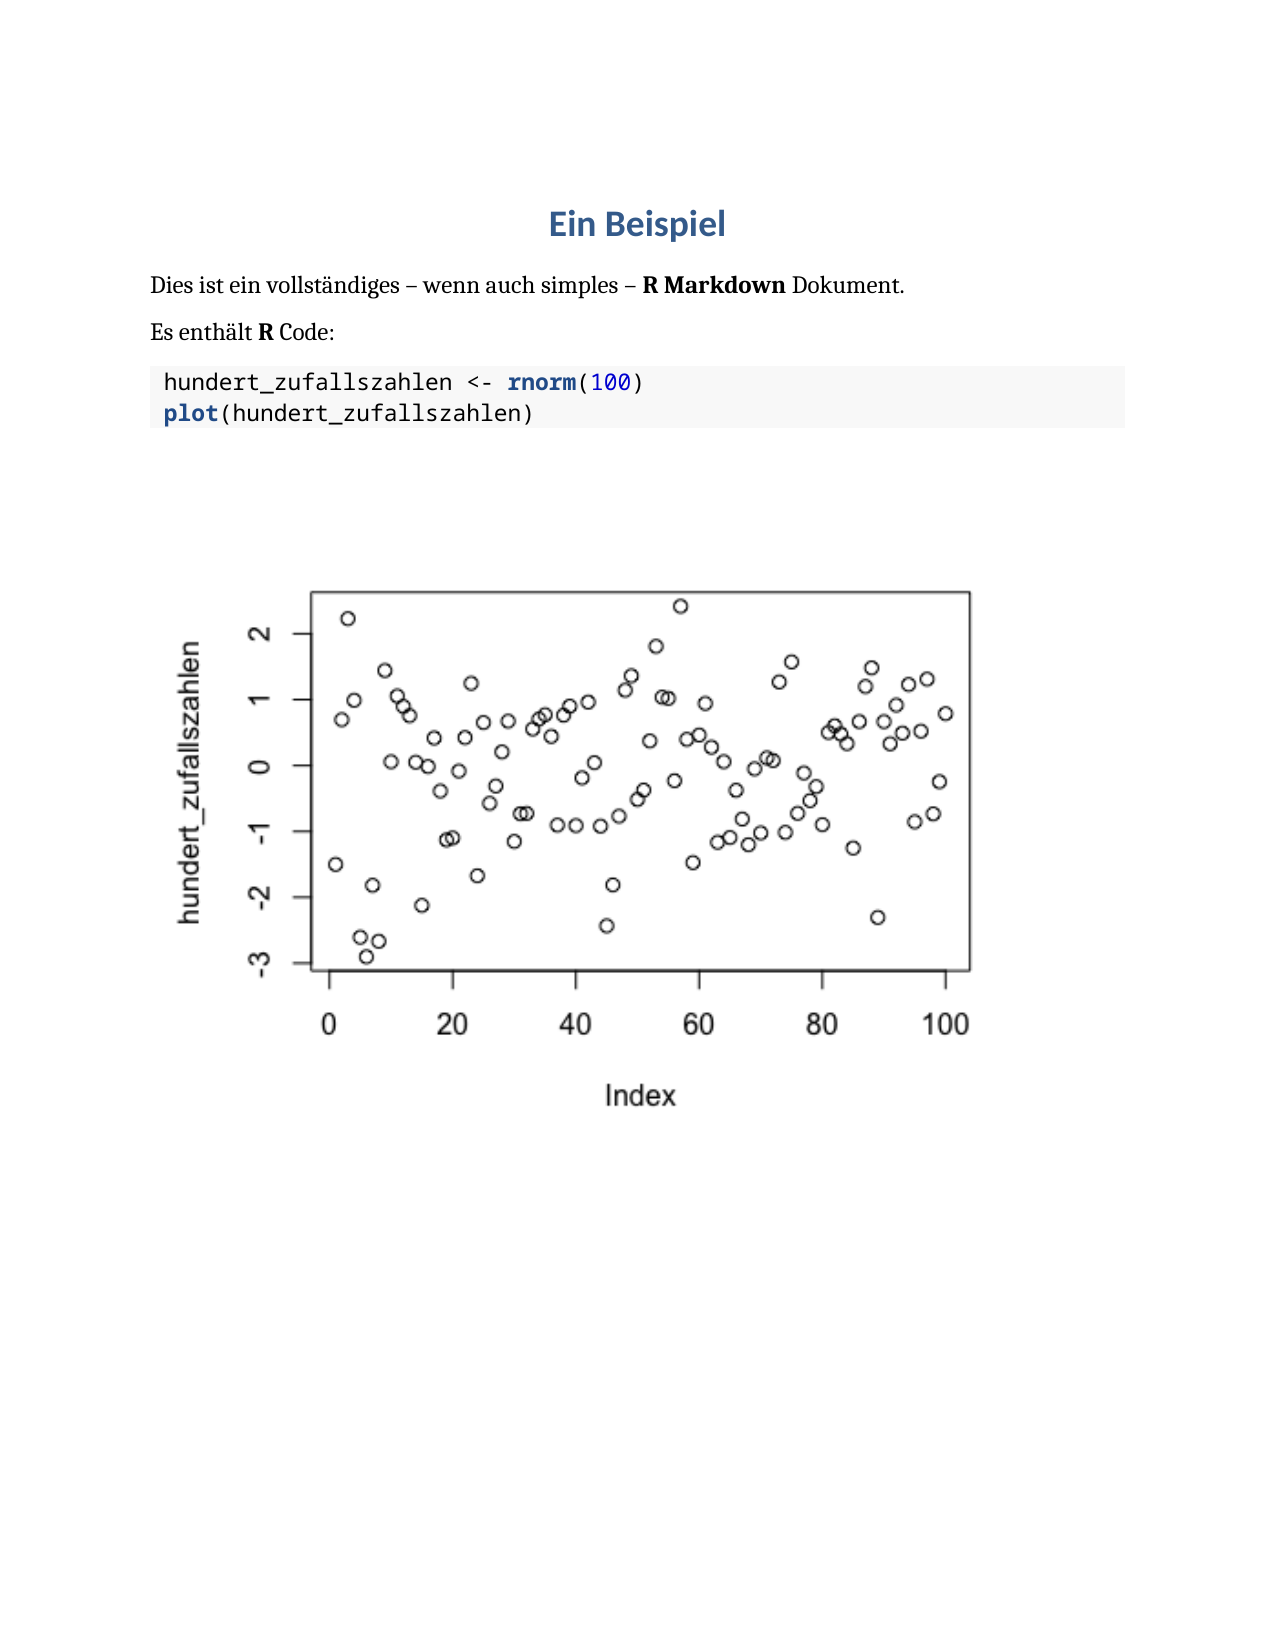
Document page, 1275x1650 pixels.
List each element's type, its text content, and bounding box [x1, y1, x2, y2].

text hundert_zufallszahlen <- rnorm(100) plot(hundert_zufallszahlen) [535, 366, 1125, 428]
text Es enthält R Code: [150, 318, 1125, 347]
text Dies ist ein vollständiges – wenn auch simples – R Markdown Dokument. [150, 271, 1125, 299]
title Ein Beispiel [150, 200, 1125, 246]
picture [168, 449, 1044, 1150]
